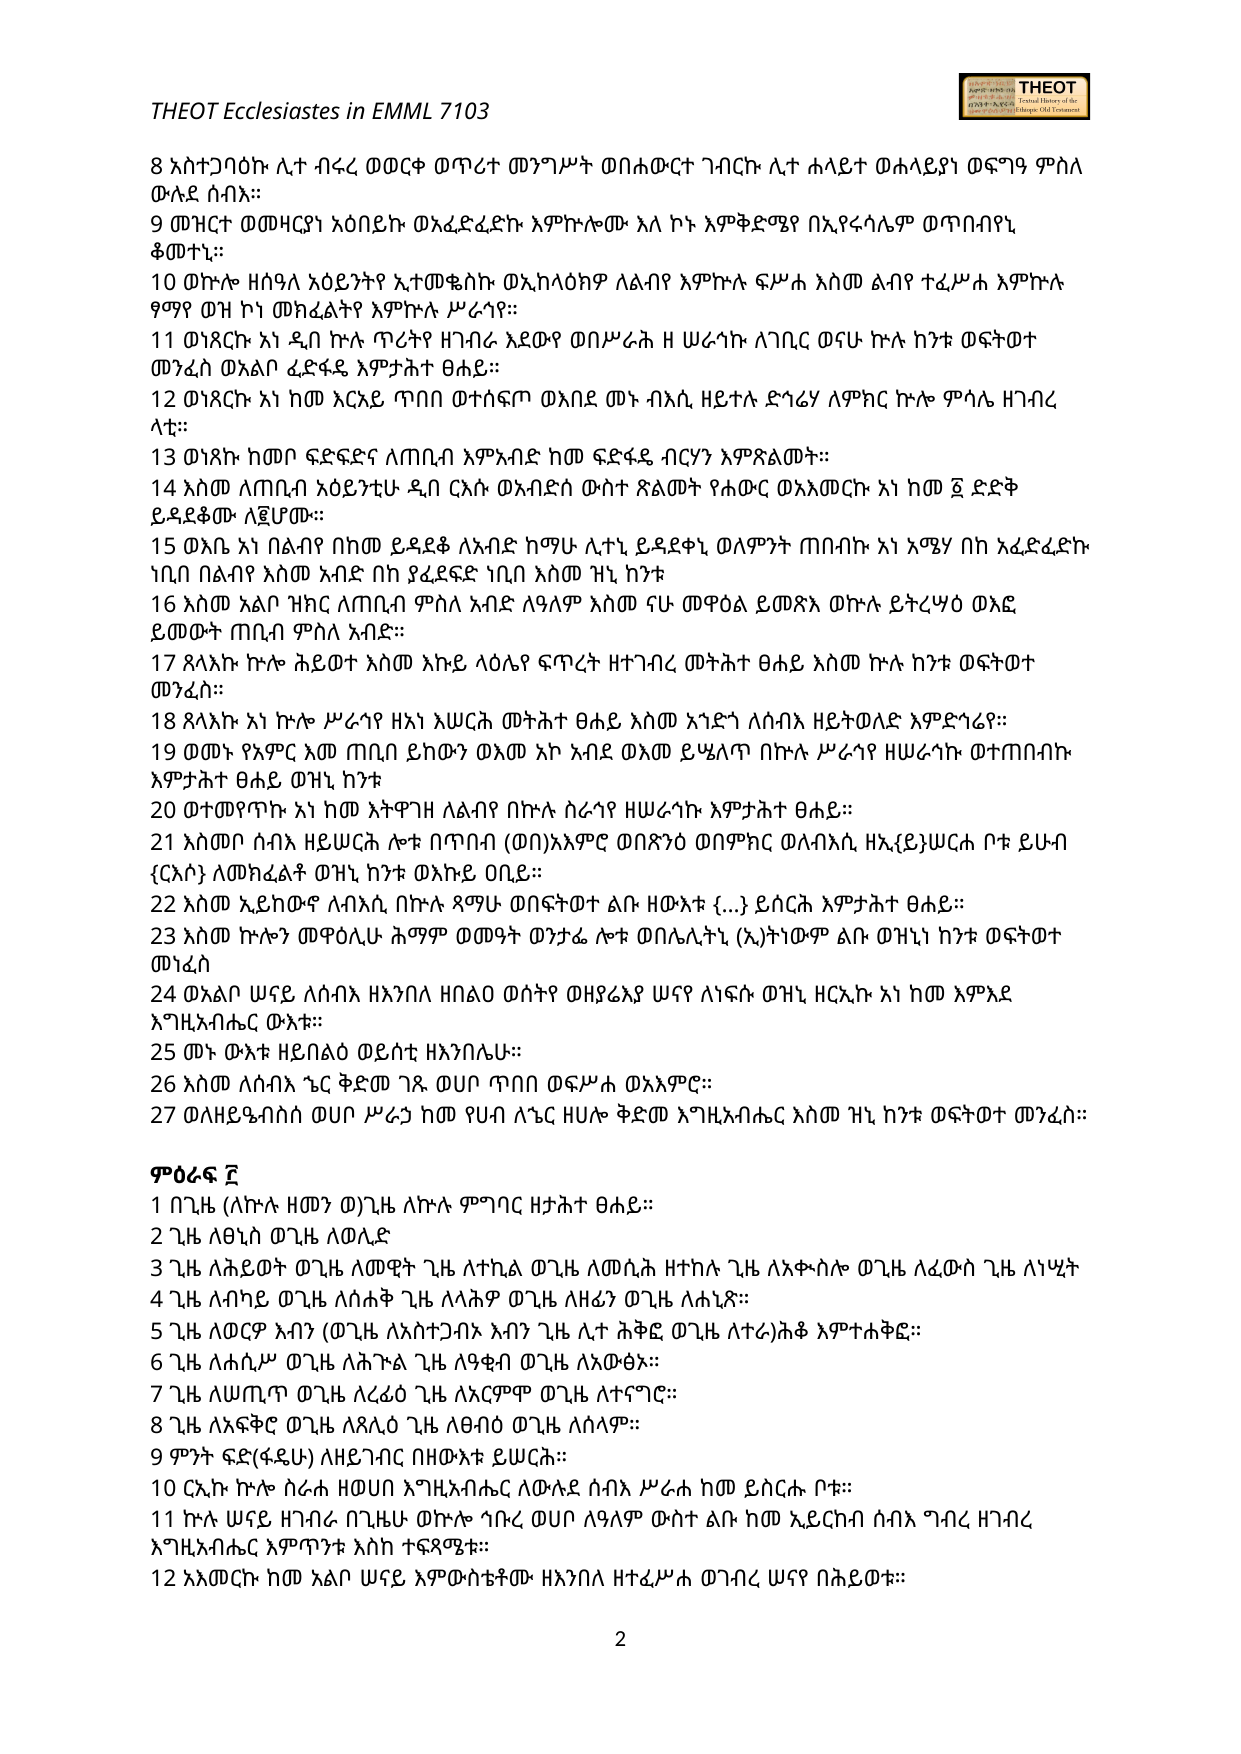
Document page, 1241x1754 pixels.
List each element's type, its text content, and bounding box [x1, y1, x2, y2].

text 23 እስመ ኵሎን መዋዕሊሁ ሕማም ወመዓት ወንታፌ ሎቱ ወበሌሊትኒ (ኢ)ትነውም ልቡ ወዝኒነ ከንቱ ወፍትወተ መነፈስ [150, 920, 1090, 978]
text 15 ወእቤ አነ በልብየ በከመ ይዳደቆ ለአብድ ከማሁ ሊተኒ ይዳደቀኒ ወለምንት ጠበብኩ አነ አሜሃ በከ አፈድፈድኩ ነቢበ በልብየ እስመ አብድ በከ ያፈደፍድ ነቢበ እስመ ዝኒ ከንቱ [150, 530, 1090, 588]
text 12 አእመርኩ ከመ አልቦ ሠናይ እምውስቴቶሙ ዘእንበለ ዘተፈሥሐ ወገብረ ሠናየ በሕይወቱ። [150, 1561, 1090, 1593]
text 19 ወመኑ የአምር እመ ጠቢበ ይከውን ወእመ አኮ አብደ ወእመ ይሤለጥ በኵሉ ሥራኅየ ዘሠራኅኩ ወተጠበብኩ እምታሕተ ፀሐይ ወዝኒ ከንቱ [150, 736, 1090, 794]
text ምዕራፍ ፫ [150, 1162, 1090, 1188]
text 9 ምንት ፍድ(ፋዴሁ) ለዘይገብር በዘውእቱ ይሠርሕ። [150, 1440, 1090, 1472]
text 11 ኵሉ ሠናይ ዘገብራ በጊዜሁ ወኵሎ ኅቡረ ወሀቦ ለዓለም ውስተ ልቡ ከመ ኢይርከብ ሰብእ ግብረ ዘገብረ እግዚአብሔር እምጥንቱ እስከ ተፍጻሜቱ። [150, 1503, 1090, 1561]
picture [958, 73, 1091, 120]
text 13 ወነጸኩ ከመቦ ፍድፍድና ለጠቢብ እምአብድ ከመ ፍድፋዴ ብርሃን እምጽልመት። [150, 441, 1090, 472]
text 26 እስመ ለሰብእ ኄር ቅድመ ገጹ ወሀቦ ጥበበ ወፍሥሐ ወአእምሮ። [150, 1067, 1090, 1099]
text 10 ወኵሎ ዘሰዓለ አዕይንትየ ኢተመቈስኩ ወኢከላዕክዎ ለልብየ እምኵሉ ፍሥሐ እስመ ልብየ ተፈሥሐ እምኵሉ ፃማየ ወዝ ኮነ መክፈልትየ እምኵሉ ሥራኅየ። [150, 266, 1090, 324]
text 12 ወነጸርኩ አነ ከመ እርአይ ጥበበ ወተሰፍጦ ወእበደ መኑ ብእሲ ዘይተሉ ድኅሬሃ ለምክር ኵሎ ምሳሌ ዘገብረ ላቲ። [150, 382, 1090, 440]
text 1 በጊዜ (ለኵሉ ዘመን ወ)ጊዜ ለኵሉ ምግባር ዘታሕተ ፀሐይ። [150, 1189, 1090, 1220]
text 5 ጊዜ ለወርዎ እብን (ወጊዜ ለአስተጋብኦ እብን ጊዜ ሊተ ሕቅፎ ወጊዜ ለተራ)ሕቆ እምተሐቅፎ። [150, 1314, 1090, 1346]
text 24 ወአልቦ ሠናይ ለሰብእ ዘእንበለ ዘበልዐ ወሰትየ ወዘያሬእያ ሠናየ ለነፍሱ ወዝኒ ዘርኢኩ አነ ከመ እምእደ እግዚአብሔር ውእቱ። [150, 978, 1090, 1036]
text 9 መዝርተ ወመዛርያነ አዕበይኩ ወአፈድፈድኩ እምኵሎሙ እለ ኮኑ እምቅድሜየ በኢየሩሳሌም ወጥበብየኒ ቆመተኒ። [150, 208, 1090, 266]
text 20 ወተመየጥኩ አነ ከመ እትዋገዘ ለልብየ በኵሉ ስራኅየ ዘሠራኅኩ እምታሕተ ፀሐይ። [150, 794, 1090, 825]
text 3 ጊዜ ለሕይወት ወጊዜ ለመዊት ጊዜ ለተኪል ወጊዜ ለመሲሕ ዘተከሉ ጊዜ ለአቊስሎ ወጊዜ ለፈውስ ጊዜ ለነሢት [150, 1252, 1090, 1283]
text 6 ጊዜ ለሐሲሥ ወጊዜ ለሕጒል ጊዜ ለዓቂብ ወጊዜ ለአውፅኦ። [150, 1346, 1090, 1377]
text 8 አስተጋባዕኩ ሊተ ብሩረ ወወርቀ ወጥሪተ መንግሥት ወበሐውርተ ገብርኩ ሊተ ሐላይተ ወሐላይያነ ወፍግዓ ምስለ ውሉደ ሰብእ። [150, 150, 1090, 208]
text 10 ርኢኩ ኵሎ ስራሐ ዘወሀበ እግዚአብሔር ለውሉደ ሰብእ ሥራሐ ከመ ይስርሑ ቦቱ። [150, 1472, 1090, 1503]
text 4 ጊዜ ለብካይ ወጊዜ ለሰሐቅ ጊዜ ለላሕዎ ወጊዜ ለዘፊን ወጊዜ ለሐኒጽ። [150, 1283, 1090, 1314]
text 17 ጸላእኩ ኵሎ ሕይወተ እስመ እኩይ ላዕሌየ ፍጥረት ዘተገብረ መትሕተ ፀሐይ እስመ ኵሉ ከንቱ ወፍትወተ መንፈስ። [150, 646, 1090, 704]
text 7 ጊዜ ለሠጢጥ ወጊዜ ለረፊዕ ጊዜ ለአርምሞ ወጊዜ ለተናግሮ። [150, 1377, 1090, 1409]
text 16 እስመ አልቦ ዝክር ለጠቢብ ምስለ አብድ ለዓለም እስመ ናሁ መዋዕል ይመጽእ ወኵሉ ይትረሣዕ ወእፎ ይመውት ጠቢብ ምስለ አብድ። [150, 588, 1090, 646]
text 2 ጊዜ ለፀኒስ ወጊዜ ለወሊድ [150, 1220, 1090, 1251]
text 25 መኑ ውእቱ ዘይበልዕ ወይሰቲ ዘእንበሌሁ። [150, 1036, 1090, 1067]
text 8 ጊዜ ለአፍቅሮ ወጊዜ ለጸሊዕ ጊዜ ለፀብዕ ወጊዜ ለሰላም። [150, 1409, 1090, 1440]
text 14 እስመ ለጠቢብ አዕይንቲሁ ዲበ ርእሱ ወአብድሰ ውስተ ጽልመት የሐውር ወአእመርኩ አነ ከመ ፩ ድድቅ ይዳደቆሙ ለ፪ሆሙ። [150, 472, 1090, 530]
text 27 ወለዘይዔብስሰ ወሀቦ ሥራኃ ከመ የሀብ ለኄር ዘሀሎ ቅድመ እግዚአብሔር እስመ ዝኒ ከንቱ ወፍትወተ መንፈስ። [150, 1099, 1090, 1130]
text 22 እስመ ኢይከውኖ ለብእሲ በኵሉ ጻማሁ ወበፍትወተ ልቡ ዘውእቱ {…} ይሰርሕ እምታሕተ ፀሐይ። [150, 888, 1090, 919]
text 11 ወነጸርኩ አነ ዲበ ኵሉ ጥሪትየ ዘገብራ እደውየ ወበሥራሕ ዘ ሠራኅኩ ለገቢር ወናሁ ኵሉ ከንቱ ወፍትወተ መንፈስ ወአልቦ ፈድፋዴ እምታሕተ ፀሐይ። [150, 324, 1090, 382]
text 18 ጸላእኩ አነ ኵሎ ሥራኅየ ዘአነ እሠርሕ መትሕተ ፀሐይ እስመ አኀድጎ ለሰብእ ዘይትወለድ እምድኅሬየ። [150, 704, 1090, 736]
text 21 እስመቦ ሰብእ ዘይሠርሕ ሎቱ በጥበብ (ወበ)አእምሮ ወበጽንዕ ወበምክር ወለብእሲ ዘኢ{ይ}ሠርሐ ቦቱ ይሁብ {ርእሶ} ለመክፈልቶ ወዝኒ ከንቱ ወእኩይ ዐቢይ። [150, 826, 1090, 888]
